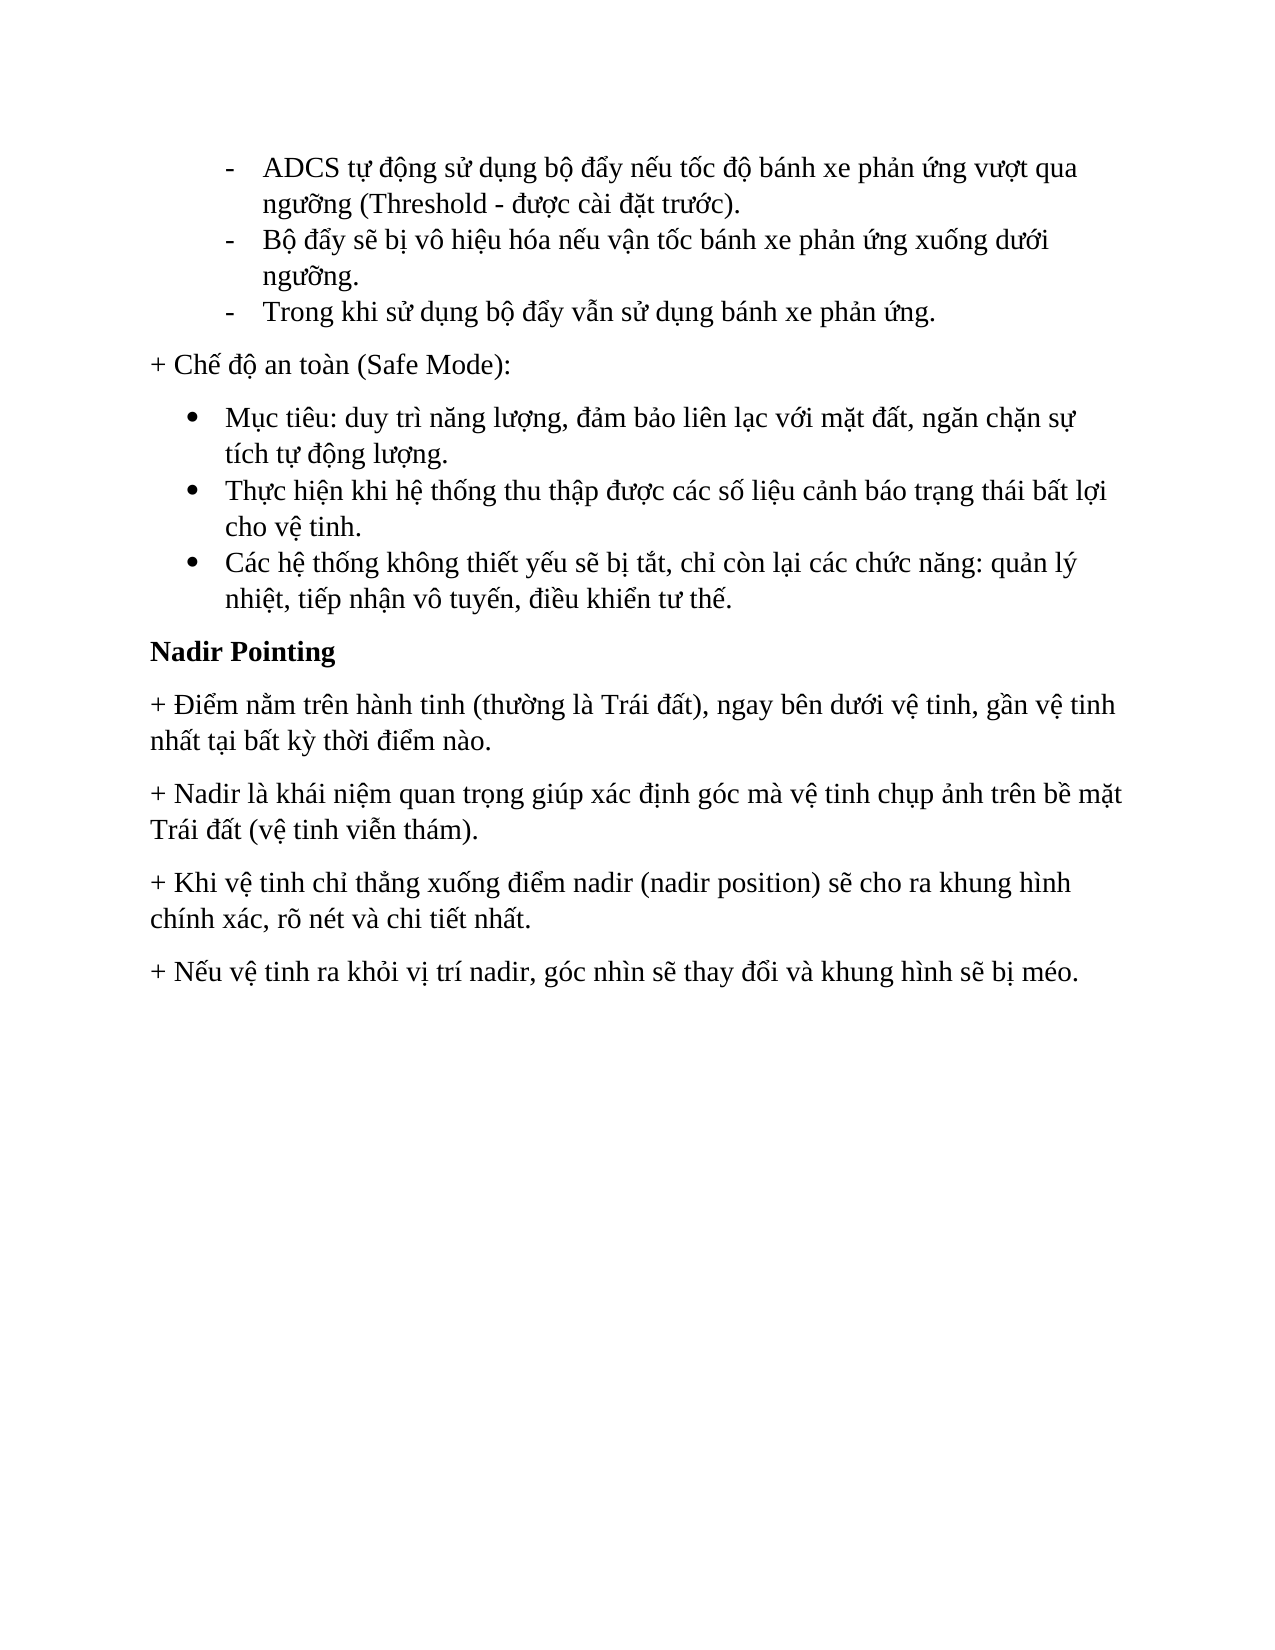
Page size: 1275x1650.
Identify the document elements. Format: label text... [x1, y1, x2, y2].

text Nadir Pointing [150, 634, 1125, 668]
list Các hệ thống không thiết yếu sẽ bị tắt, chỉ còn lại các chức năng: quản lý nhiệt, tiếp nhận vô tuyến, điều khiển tư thế. [187, 545, 1125, 615]
list Trong khi sử dụng bộ đẩy vẫn sử dụng bánh xe phản ứng. [225, 294, 1125, 328]
text + Nếu vệ tinh ra khỏi vị trí nadir, góc nhìn sẽ thay đổi và khung hình sẽ bị méo. [150, 954, 1125, 987]
text + Nadir là khái niệm quan trọng giúp xác định góc mà vệ tinh chụp ảnh trên bề mặt Trái đất (vệ tinh viễn thám). [150, 776, 1125, 846]
text + Điểm nằm trên hành tinh (thường là Trái đất), ngay bên dưới vệ tinh, gần vệ tinh nhất tại bất kỳ thời điểm nào. [150, 687, 1125, 757]
list ADCS tự động sử dụng bộ đẩy nếu tốc độ bánh xe phản ứng vượt qua ngưỡng (Threshold - được cài đặt trước). [225, 150, 1125, 220]
text + Chế độ an toàn (Safe Mode): [150, 347, 1125, 381]
list Mục tiêu: duy trì năng lượng, đảm bảo liên lạc với mặt đất, ngăn chặn sự tích tự động lượng. [187, 400, 1125, 470]
list Bộ đẩy sẽ bị vô hiệu hóa nếu vận tốc bánh xe phản ứng xuống dưới ngưỡng. [225, 222, 1125, 292]
list Thực hiện khi hệ thống thu thập được các số liệu cảnh báo trạng thái bất lợi cho vệ tinh. [187, 473, 1125, 542]
text + Khi vệ tinh chỉ thẳng xuống điểm nadir (nadir position) sẽ cho ra khung hình chính xác, rõ nét và chi tiết nhất. [150, 865, 1125, 934]
